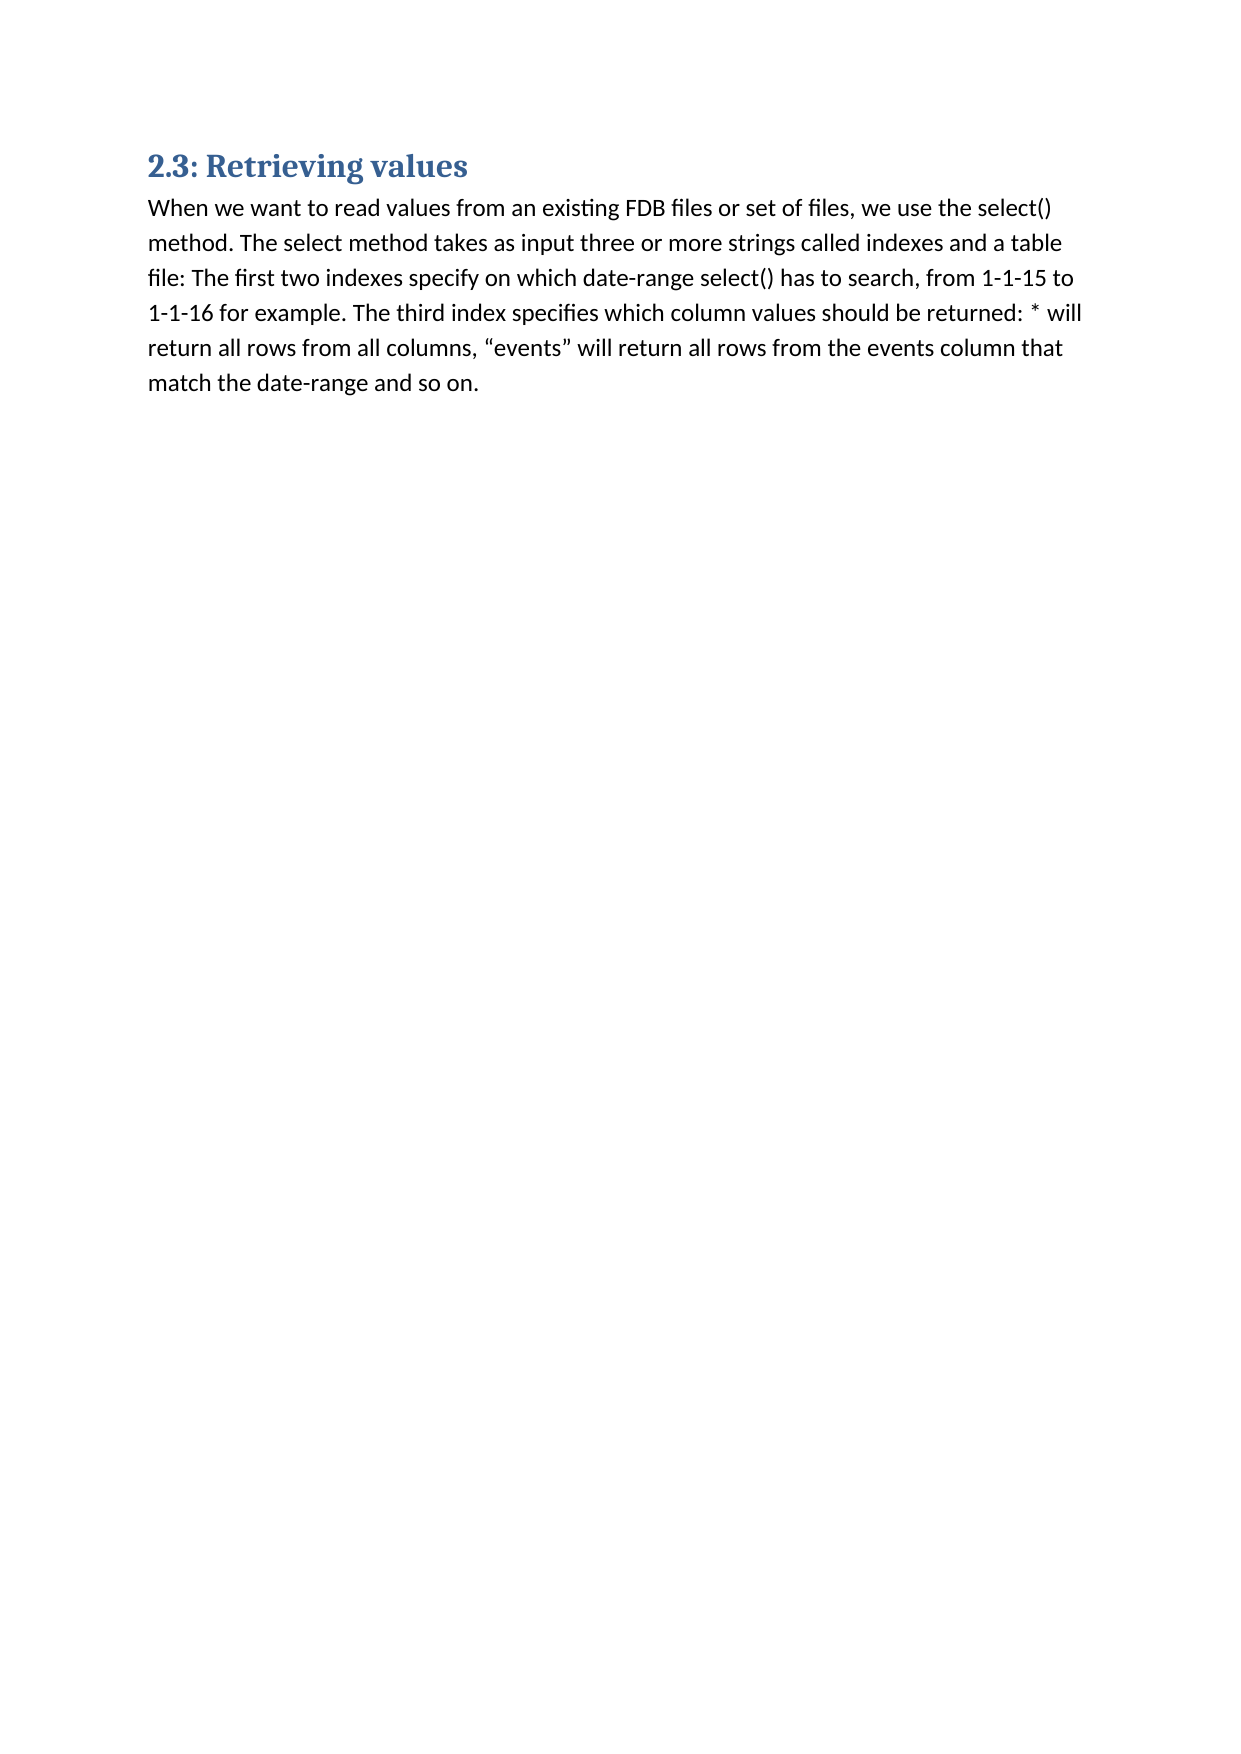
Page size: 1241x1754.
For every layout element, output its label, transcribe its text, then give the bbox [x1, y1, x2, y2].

subtitle 2.3: Retrieving values [148, 148, 1093, 186]
text When we want to read values from an existing FDB files or set of files, we use the select() method. The select method takes as input three or more strings called indexes and a table file: The first two indexes specify on which date-range select() has to search, from 1-1-15 to 1-1-16 for example. The third index specifies which column values should be returned: * will return all rows from all columns, “events” will return all rows from the events column that match the date-range and so on. [148, 192, 1093, 397]
